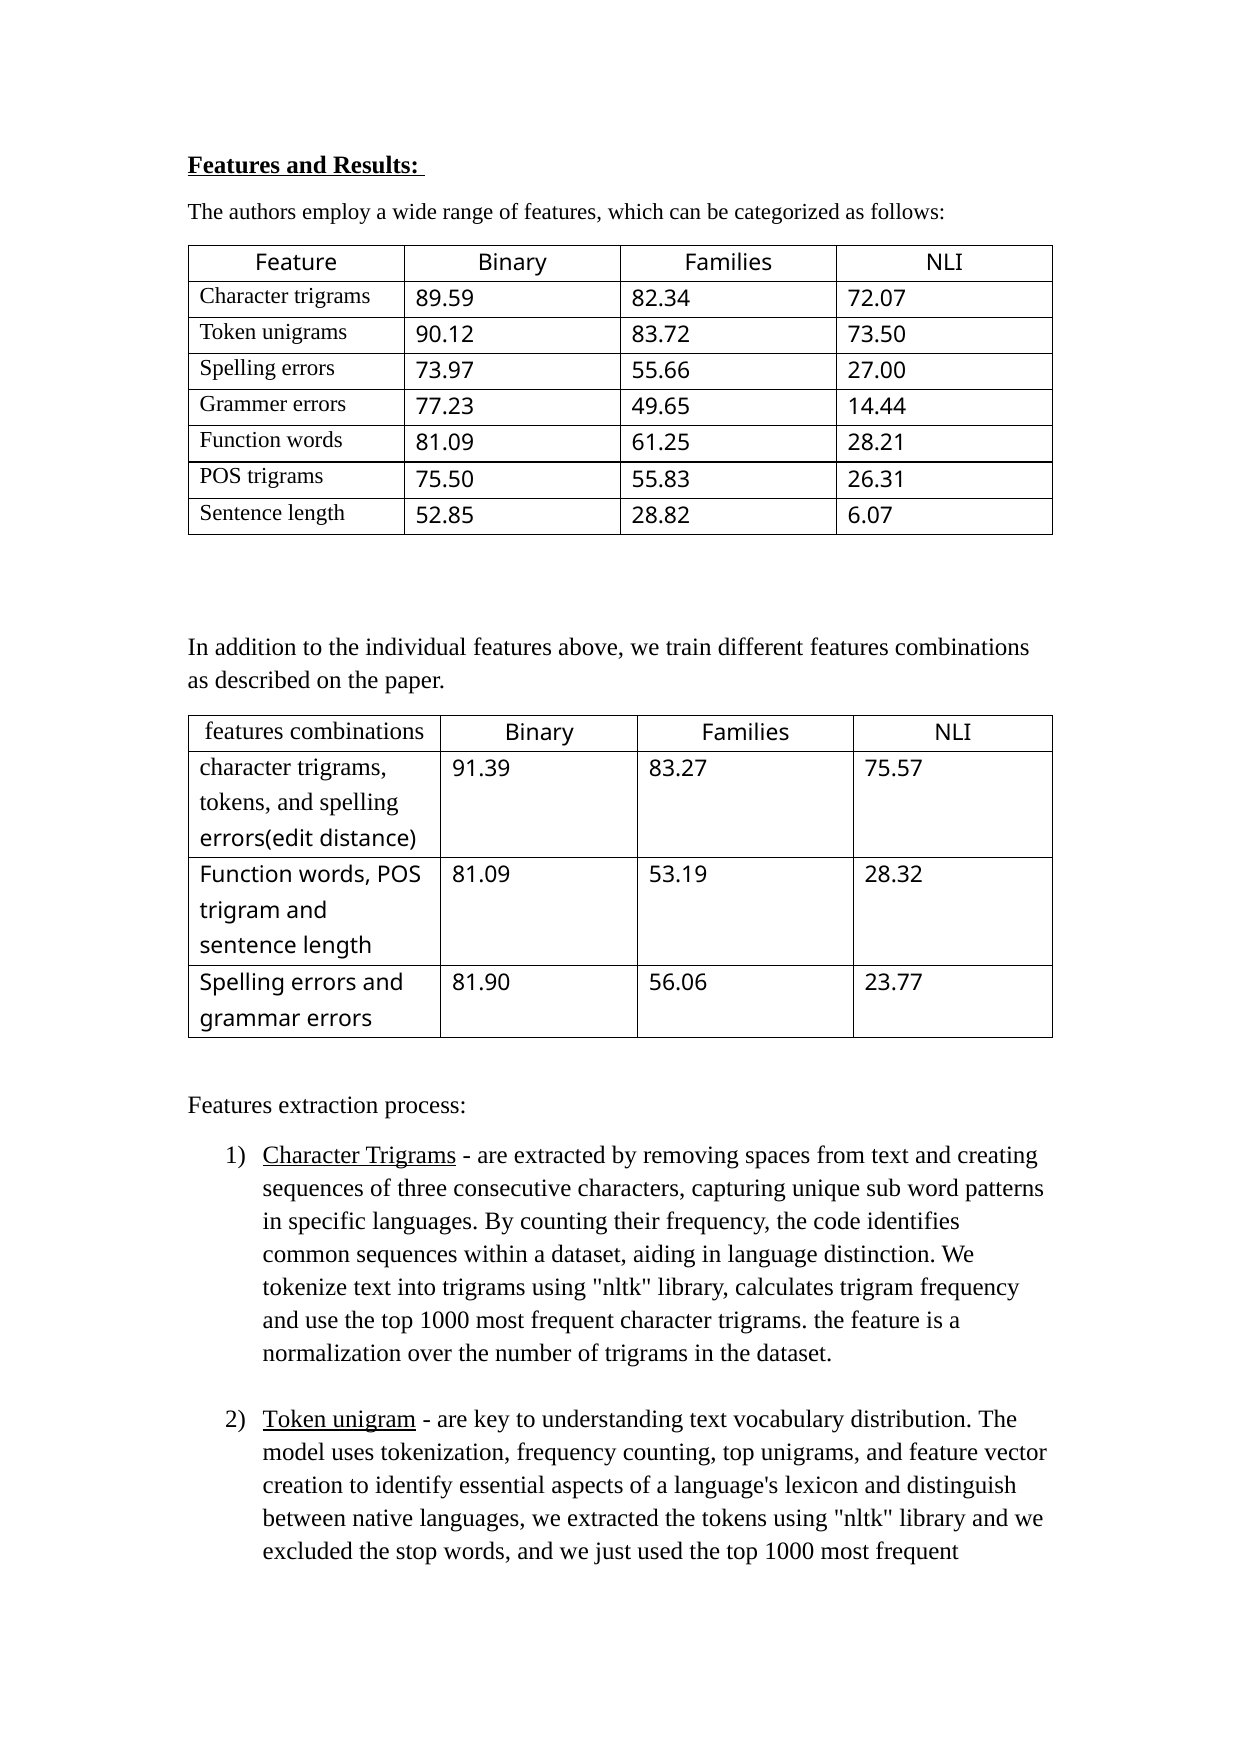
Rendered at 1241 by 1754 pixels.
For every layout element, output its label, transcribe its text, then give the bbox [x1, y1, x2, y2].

table_cell 73.50 [837, 318, 1052, 353]
table_cell 75.57 [854, 752, 1052, 857]
table_cell 81.90 [441, 966, 637, 1037]
table_cell character trigrams, tokens, and spelling errors(edit distance) [189, 752, 440, 857]
table_cell Function words [189, 426, 404, 461]
table_cell 90.12 [405, 318, 620, 353]
table_cell 81.09 [405, 426, 620, 461]
table_cell 23.77 [854, 966, 1052, 1037]
table_cell 28.21 [837, 426, 1052, 461]
table_cell Spelling errors and grammar errors [189, 966, 440, 1037]
table_cell 82.34 [621, 282, 836, 317]
list Character Trigrams - are extracted by removing spaces from text and creating sequences of three consecutive characters, capturing unique sub word patterns in specific languages. By counting their frequency, the code identifies common sequences within a dataset, aiding in language distinction. We tokenize text into trigrams using "nltk" library, calculates trigram frequency and use the top 1000 most frequent character trigrams. the feature is a normalization over the number of trigrams in the dataset. [225, 1140, 1053, 1367]
table_header NLI [854, 716, 1052, 751]
table_cell POS trigrams [189, 463, 404, 498]
table_header Feature [189, 246, 404, 281]
table_cell 27.00 [837, 354, 1052, 389]
table_cell 26.31 [837, 463, 1052, 498]
table_cell 6.07 [837, 499, 1052, 534]
table_cell 55.66 [621, 354, 836, 389]
table_header features combinations [189, 716, 440, 751]
table_header Binary [405, 246, 620, 281]
table_cell Token unigrams [189, 318, 404, 353]
table_header Binary [441, 716, 637, 751]
table_cell 81.09 [441, 858, 637, 964]
table_cell Function words, POS trigram and sentence length [189, 858, 440, 964]
table_cell 53.19 [638, 858, 853, 964]
text Features and Results: [187, 150, 1053, 179]
table_cell 77.23 [405, 390, 620, 425]
table_cell Character trigrams [189, 282, 404, 317]
table_cell Spelling errors [189, 354, 404, 389]
table_cell 28.32 [854, 858, 1052, 964]
table_cell 61.25 [621, 426, 836, 461]
text Features extraction process: [187, 1090, 1053, 1119]
table_cell 14.44 [837, 390, 1052, 425]
table_cell 52.85 [405, 499, 620, 534]
table_cell 56.06 [638, 966, 853, 1037]
table_cell Grammer errors [189, 390, 404, 425]
table_cell 83.72 [621, 318, 836, 353]
table_cell 89.59 [405, 282, 620, 317]
text In addition to the individual features above, we train different features combinations as described on the paper. [187, 632, 1053, 694]
table_cell 49.65 [621, 390, 836, 425]
table_cell Sentence length [189, 499, 404, 534]
table_header Families [621, 246, 836, 281]
table_cell 72.07 [837, 282, 1052, 317]
table_cell 28.82 [621, 499, 836, 534]
table_cell 55.83 [621, 463, 836, 498]
table_cell 83.27 [638, 752, 853, 857]
text The authors employ a wide range of features, which can be categorized as follows: [187, 198, 1053, 224]
table_cell 75.50 [405, 463, 620, 498]
table_header NLI [837, 246, 1052, 281]
table_cell 91.39 [441, 752, 637, 857]
table_header Families [638, 716, 853, 751]
table_cell 73.97 [405, 354, 620, 389]
